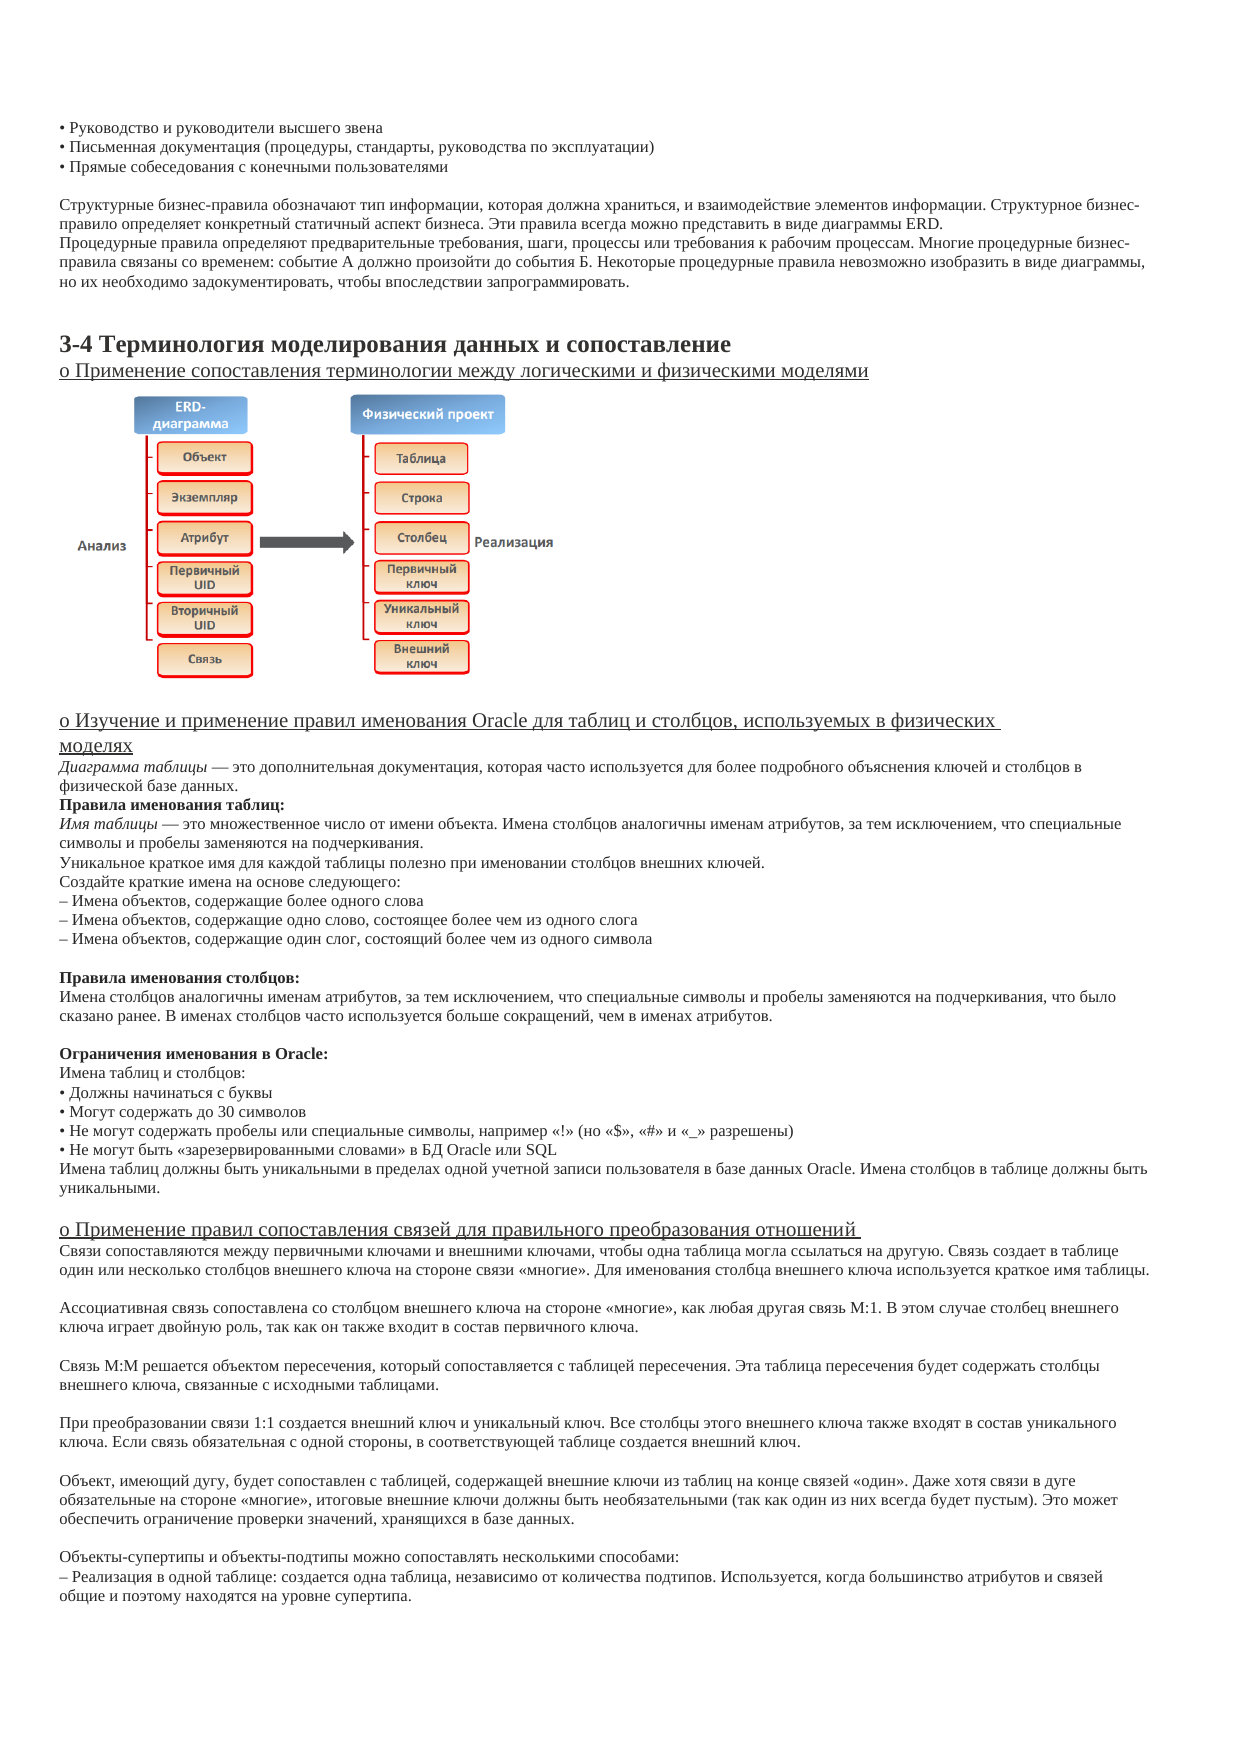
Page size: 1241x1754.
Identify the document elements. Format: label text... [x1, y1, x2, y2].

text • Могут содержать до 30 символов [59, 1102, 1152, 1121]
text Создайте краткие имена на основе следующего: [59, 872, 1152, 891]
text Имена таблиц должны быть уникальными в пределах одной учетной записи пользователя в базе данных Oracle. Имена столбцов в таблице должны быть уникальными. [59, 1159, 1152, 1197]
text Связи сопоставляются между первичными ключами и внешними ключами, чтобы одна таблица могла ссылаться на другую. Связь создает в таблице один или несколько столбцов внешнего ключа на стороне связи «многие». Для именования столбца внешнего ключа используется краткое имя таблицы. [59, 1241, 1152, 1279]
text Объекты-супертипы и объекты-подтипы можно сопоставлять несколькими способами: [59, 1547, 1152, 1566]
text Имена столбцов аналогичны именам атрибутов, за тем исключением, что специальные символы и пробелы заменяются на подчеркивания, что было сказано ранее. В именах столбцов часто используется больше сокращений, чем в именах атрибутов. [59, 987, 1152, 1025]
text Структурные бизнес-правила обозначают тип информации, которая должна храниться, и взаимодействие элементов информации. Структурное бизнес-правило определяет конкретный статичный аспект бизнеса. Эти правила всегда можно представить в виде диаграммы ERD. [59, 195, 1152, 233]
text Правила именования столбцов: [59, 967, 1152, 987]
text Ассоциативная связь сопоставлена со столбцом внешнего ключа на стороне «многие», как любая другая связь M:1. В этом случае столбец внешнего ключа играет двойную роль, так как он также входит в состав первичного ключа. [59, 1298, 1152, 1336]
text 3-4 Терминология моделирования данных и сопоставление [59, 329, 1152, 358]
text – Имена объектов, содержащие один слог, состоящий более чем из одного символа [59, 929, 1152, 948]
text • Прямые собеседования с конечными пользователями [59, 156, 1152, 176]
text – Реализация в одной таблице: создается одна таблица, независимо от количества подтипов. Используется, когда большинство атрибутов и связей общие и поэтому находятся на уровне супертипа. [59, 1566, 1152, 1605]
text – Имена объектов, содержащие более одного слова [59, 891, 1152, 910]
text o Изучение и применение правил именования Oracle для таблиц и столбцов, используемых в физических [59, 708, 1152, 732]
text Имена таблиц и столбцов: [59, 1063, 1152, 1082]
text Диаграмма таблицы — это дополнительная документация, которая часто используется для более подробного объяснения ключей и столбцов в физической базе данных. [59, 757, 1152, 795]
text • Не могут содержать пробелы или специальные символы, например «!» (но «$», «#» и «_» разрешены) [59, 1121, 1152, 1140]
text o Применение сопоставления терминологии между логическими и физическими моделями [59, 358, 1152, 382]
text – Имена объектов, содержащие одно слово, состоящее более чем из одного слога [59, 910, 1152, 929]
text Имя таблицы — это множественное число от имени объекта. Имена столбцов аналогичны именам атрибутов, за тем исключением, что специальные символы и пробелы заменяются на подчеркивания. [59, 814, 1152, 852]
text Объект, имеющий дугу, будет сопоставлен с таблицей, содержащей внешние ключи из таблиц на конце связей «один». Даже хотя связи в дуге обязательные на стороне «многие», итоговые внешние ключи должны быть необязательными (так как один из них всегда будет пустым). Это может обеспечить ограничение проверки значений, хранящихся в базе данных. [59, 1471, 1152, 1528]
text Процедурные правила определяют предварительные требования, шаги, процессы или требования к рабочим процессам. Многие процедурные бизнес-правила связаны со временем: событие A должно произойти до события Б. Некоторые процедурные правила невозможно изобразить в виде диаграммы, но их необходимо задокументировать, чтобы впоследствии запрограммировать. [59, 233, 1152, 291]
text Правила именования таблиц: [59, 795, 1152, 814]
text Связь M:M решается объектом пересечения, который сопоставляется с таблицей пересечения. Эта таблица пересечения будет содержать столбцы внешнего ключа, связанные с исходными таблицами. [59, 1356, 1152, 1394]
picture [59, 381, 559, 690]
text моделях [59, 732, 1152, 757]
text • Руководство и руководители высшего звена [59, 118, 1152, 137]
text Уникальное краткое имя для каждой таблицы полезно при именовании столбцов внешних ключей. [59, 852, 1152, 872]
text Ограничения именования в Oracle: [59, 1044, 1152, 1063]
text o Применение правил сопоставления связей для правильного преобразования отношений [59, 1217, 1152, 1241]
text • Должны начинаться с буквы [59, 1082, 1152, 1102]
text • Письменная документация (процедуры, стандарты, руководства по эксплуатации) [59, 137, 1152, 156]
text При преобразовании связи 1:1 создается внешний ключ и уникальный ключ. Все столбцы этого внешнего ключа также входят в состав уникального ключа. Если связь обязательная с одной стороны, в соответствующей таблице создается внешний ключ. [59, 1413, 1152, 1451]
text • Не могут быть «зарезервированными словами» в БД Oracle или SQL [59, 1140, 1152, 1159]
